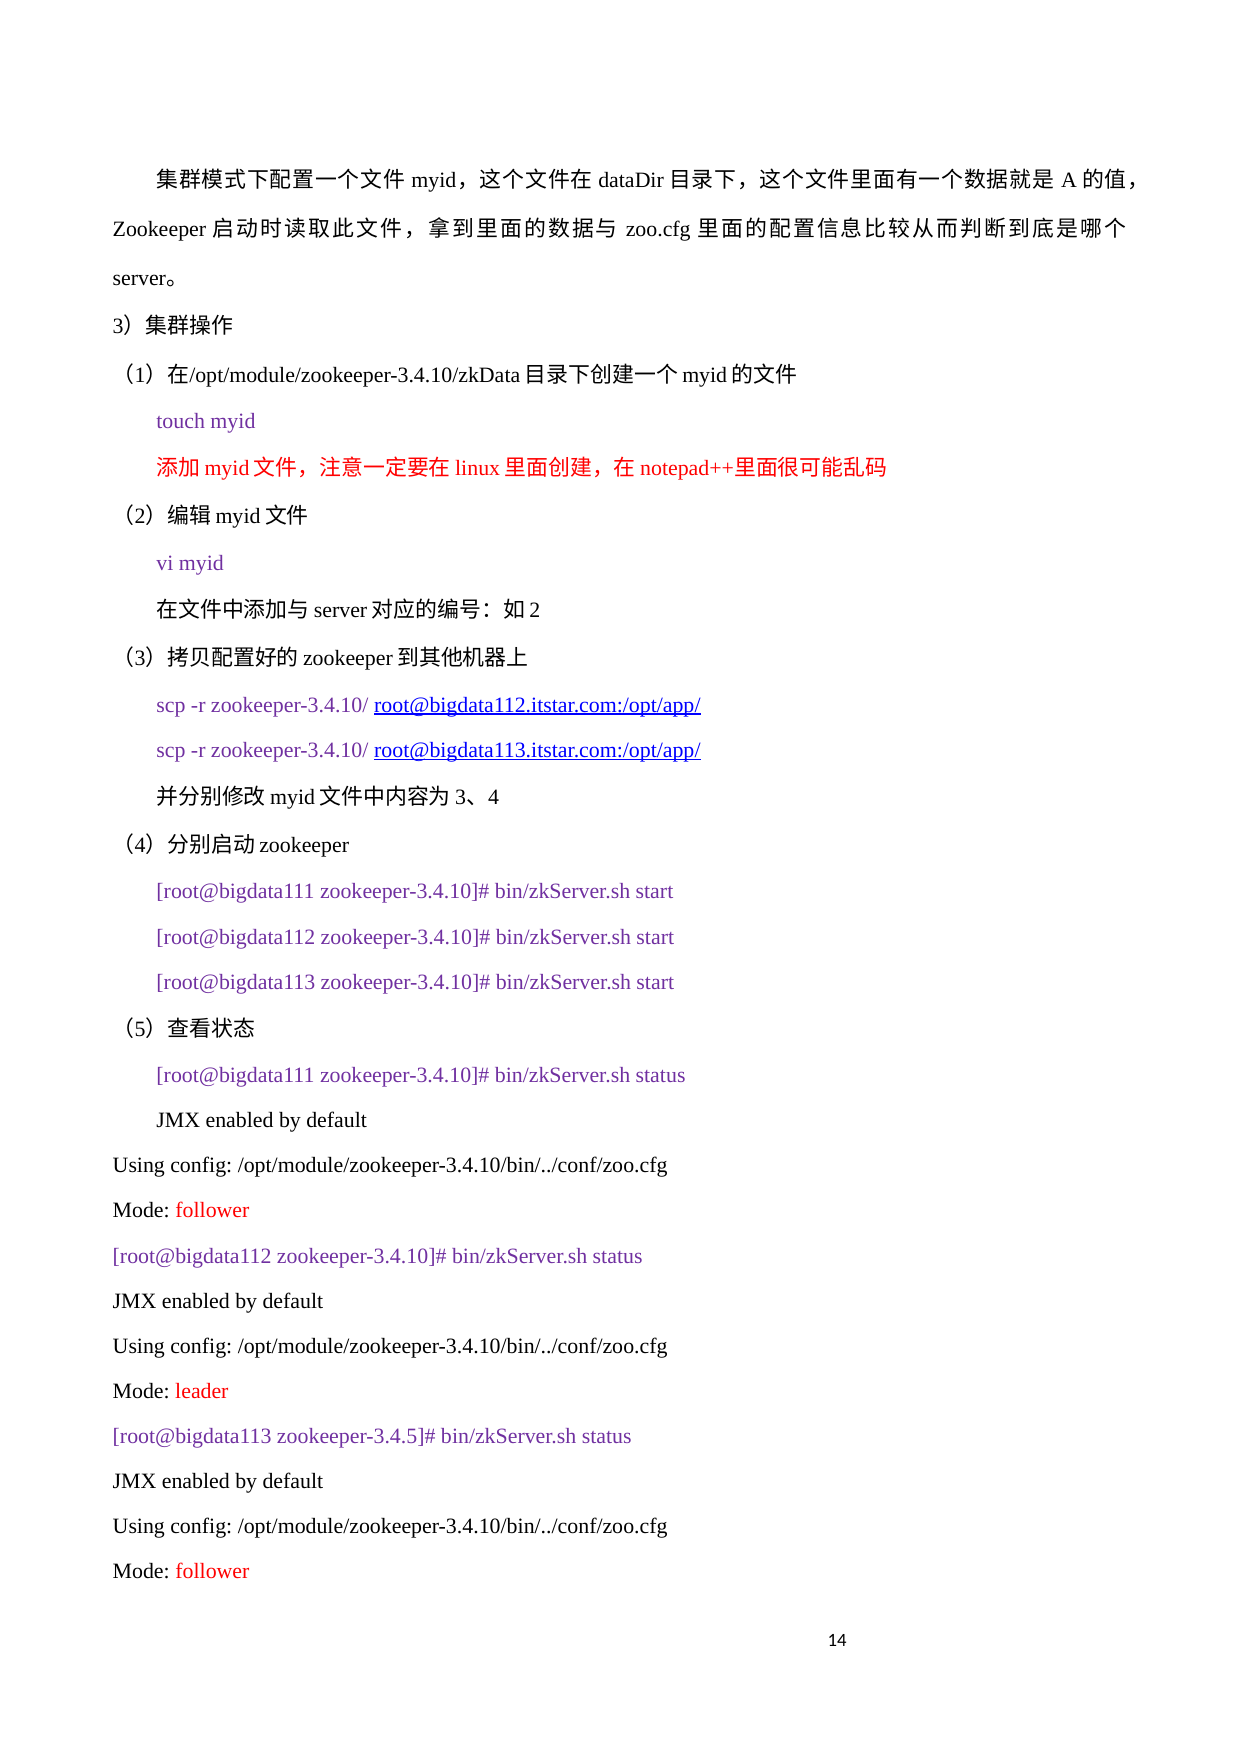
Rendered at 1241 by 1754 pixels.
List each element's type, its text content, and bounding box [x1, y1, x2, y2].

text Using config: /opt/module/zookeeper-3.4.10/bin/../conf/zoo.cfg [112, 1509, 1128, 1542]
text [root@bigdata111 zookeeper-3.4.10]# bin/zkServer.sh start [112, 875, 1128, 907]
text vi myid [112, 546, 1128, 579]
text （3）拷贝配置好的zookeeper到其他机器上 [112, 640, 1128, 672]
text [root@bigdata112 zookeeper-3.4.10]# bin/zkServer.sh start [112, 920, 1128, 952]
text 3）集群操作 [112, 308, 1128, 340]
text JMX enabled by default [112, 1104, 1128, 1136]
text [root@bigdata113 zookeeper-3.4.5]# bin/zkServer.sh status [112, 1419, 1128, 1452]
text scp -r zookeeper-3.4.10/ root@bigdata113.itstar.com:/opt/app/ [112, 733, 1128, 766]
text Using config: /opt/module/zookeeper-3.4.10/bin/../conf/zoo.cfg [112, 1149, 1128, 1181]
text 并分别修改myid文件中内容为3、4 [112, 778, 1128, 811]
text Using config: /opt/module/zookeeper-3.4.10/bin/../conf/zoo.cfg [112, 1329, 1128, 1362]
text [root@bigdata111 zookeeper-3.4.10]# bin/zkServer.sh status [112, 1058, 1128, 1091]
text Mode: leader [112, 1374, 1128, 1407]
text scp -r zookeeper-3.4.10/ root@bigdata112.itstar.com:/opt/app/ [112, 688, 1128, 721]
text JMX enabled by default [112, 1284, 1128, 1317]
text （2）编辑myid文件 [112, 498, 1128, 530]
text touch myid [112, 404, 1128, 437]
text （5）查看状态 [112, 1010, 1128, 1043]
text （4）分别启动zookeeper [112, 827, 1128, 859]
text 添加myid文件，注意一定要在linux里面创建，在notepad++里面很可能乱码 [112, 449, 1128, 482]
text [root@bigdata113 zookeeper-3.4.10]# bin/zkServer.sh start [112, 965, 1128, 998]
text Mode: follower [112, 1555, 1128, 1587]
text 集群模式下配置一个文件myid，这个文件在dataDir目录下，这个文件里面有一个数据就是A的值，Zookeeper启动时读取此文件，拿到里面的数据与zoo.cfg里面的配置信息比较从而判断到底是哪个server。 [112, 162, 1128, 292]
text JMX enabled by default [112, 1464, 1128, 1497]
text （1）在/opt/module/zookeeper-3.4.10/zkData目录下创建一个myid的文件 [112, 356, 1128, 389]
text 在文件中添加与server对应的编号：如2 [112, 591, 1128, 624]
text Mode: follower [112, 1194, 1128, 1226]
text [root@bigdata112 zookeeper-3.4.10]# bin/zkServer.sh status [112, 1239, 1128, 1271]
